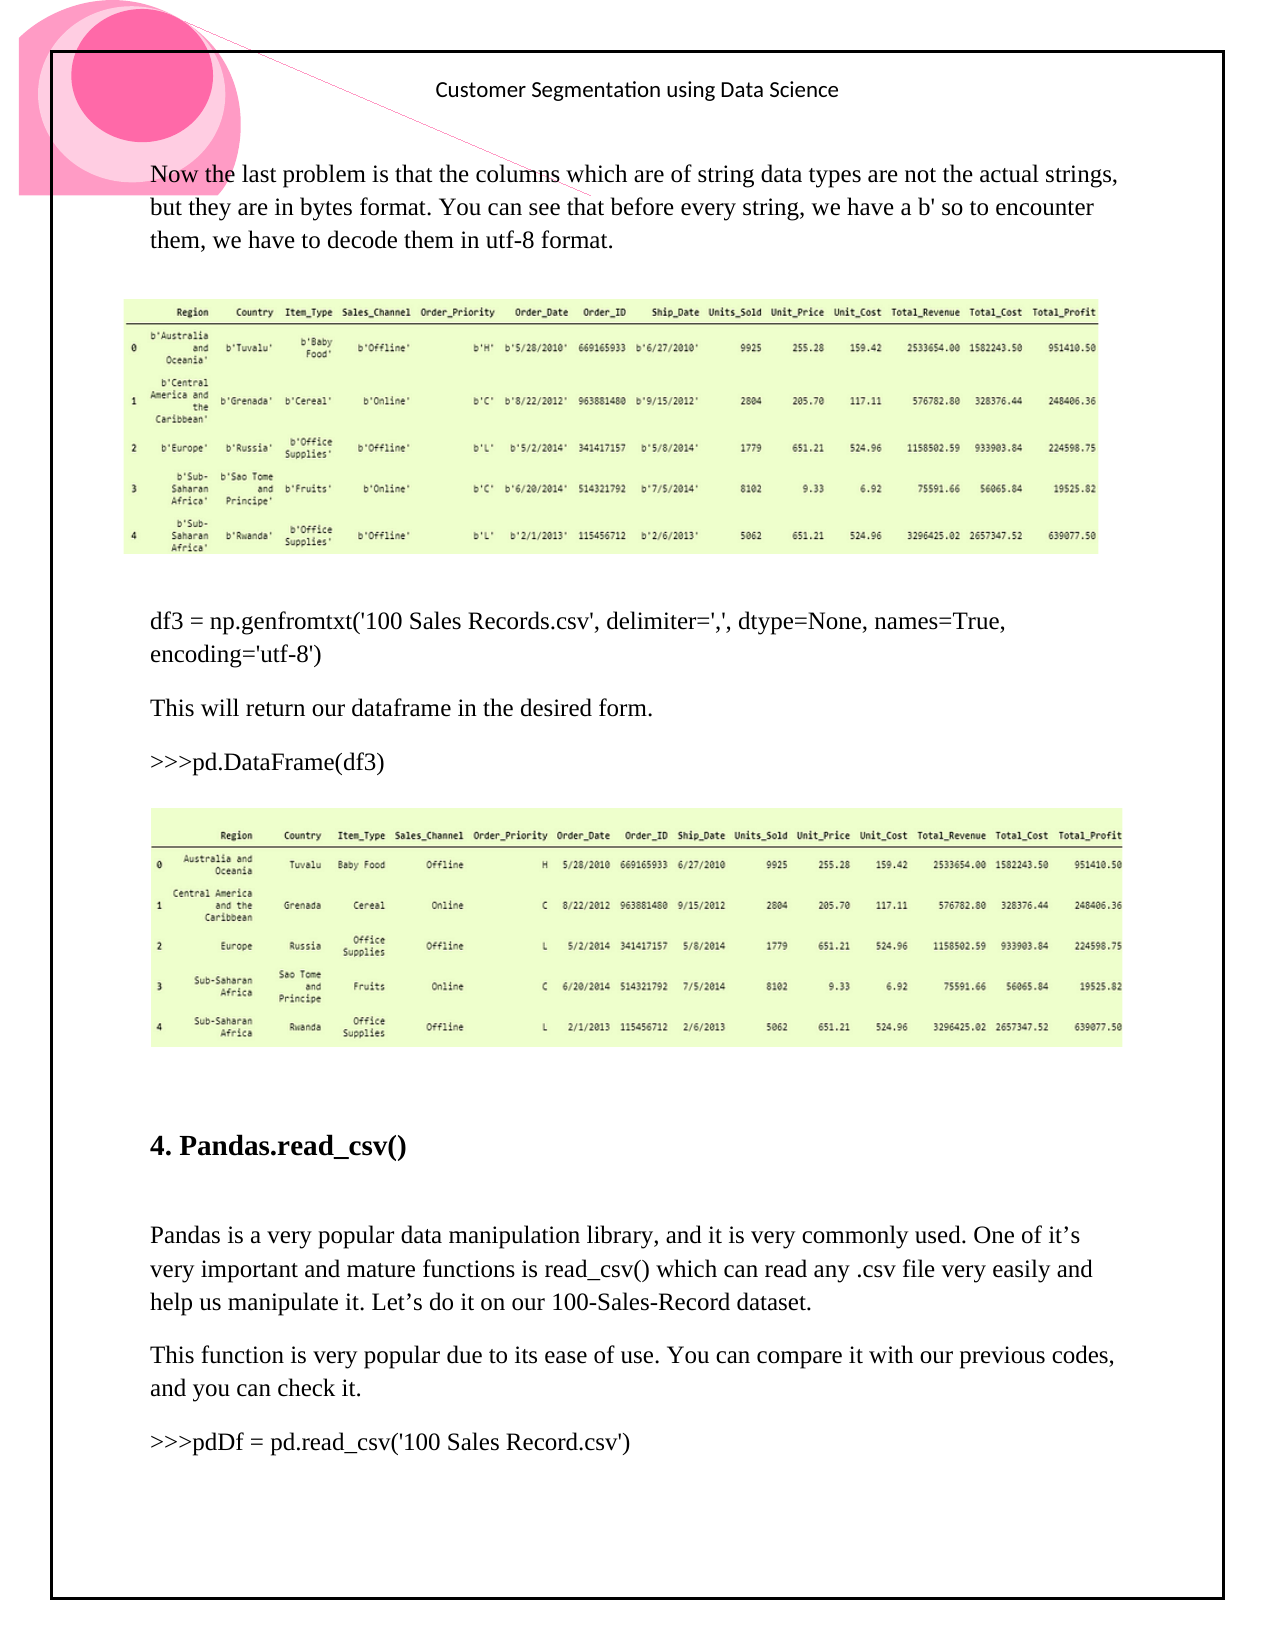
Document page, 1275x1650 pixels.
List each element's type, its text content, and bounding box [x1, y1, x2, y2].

text Pandas is a very popular data manipulation library, and it is very commonly used. One of it’s very important and mature functions is read_csv() which can read any .csv file very easily and help us manipulate it. Let’s do it on our 100-Sales-Record dataset. [150, 1188, 1125, 1315]
text This function is very popular due to its ease of use. You can compare it with our previous codes, and you can check it. [150, 1341, 1125, 1402]
text 4. Pandas.read_csv() [150, 1128, 1125, 1162]
picture [123, 299, 1099, 553]
text Now the last problem is that the columns which are of string data types are not the actual strings, but they are in bytes format. You can see that before every string, we have a b' so to encounter them, we have to decode them in utf-8 format. [150, 159, 1125, 254]
text >>>pdDf = pd.read_csv('100 Sales Record.csv') [150, 1427, 1125, 1456]
text This will return our dataframe in the desired form. [150, 693, 1125, 722]
picture [150, 808, 1122, 1046]
text >>>pd.DataFrame(df3) [150, 747, 1125, 776]
